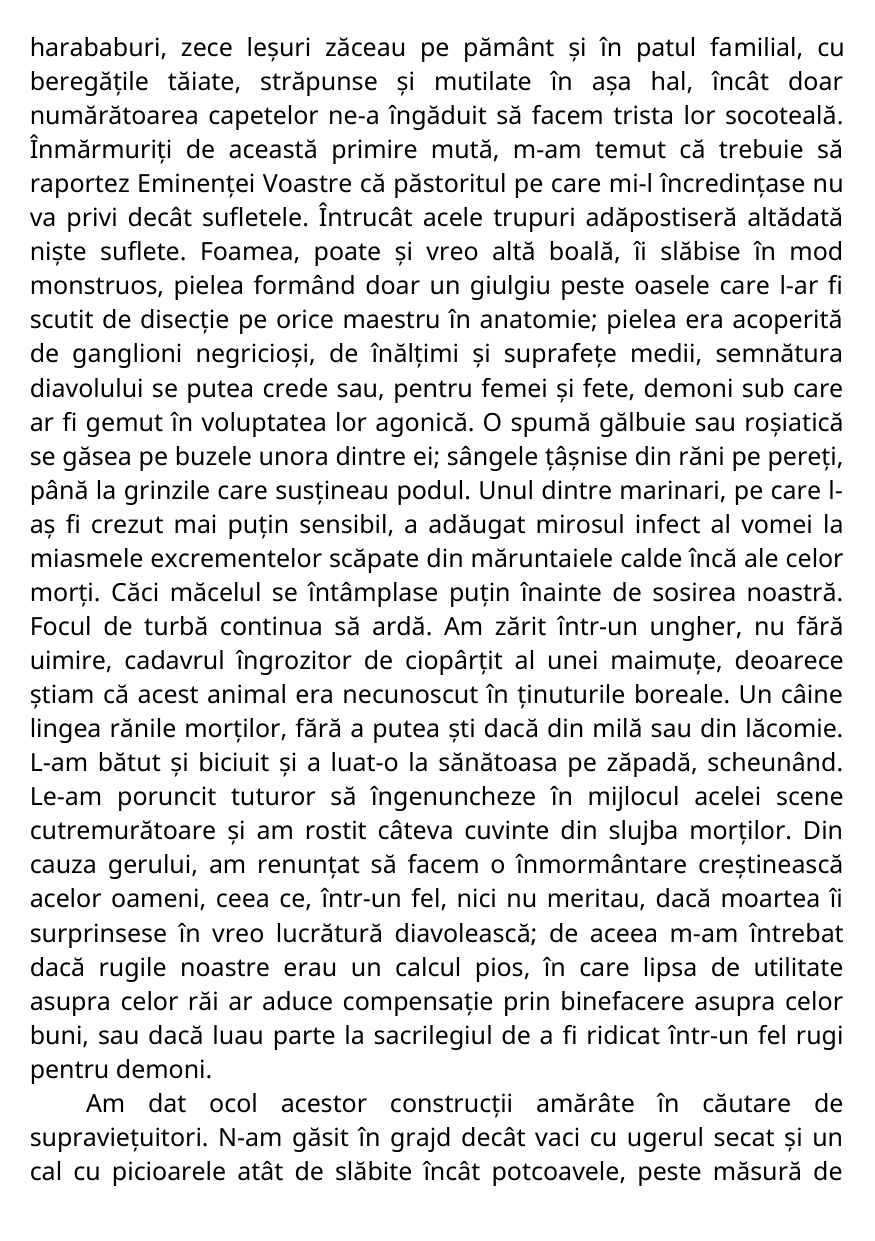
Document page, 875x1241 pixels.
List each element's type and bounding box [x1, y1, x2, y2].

text [29, 1086, 844, 1188]
text [29, 29, 844, 1086]
